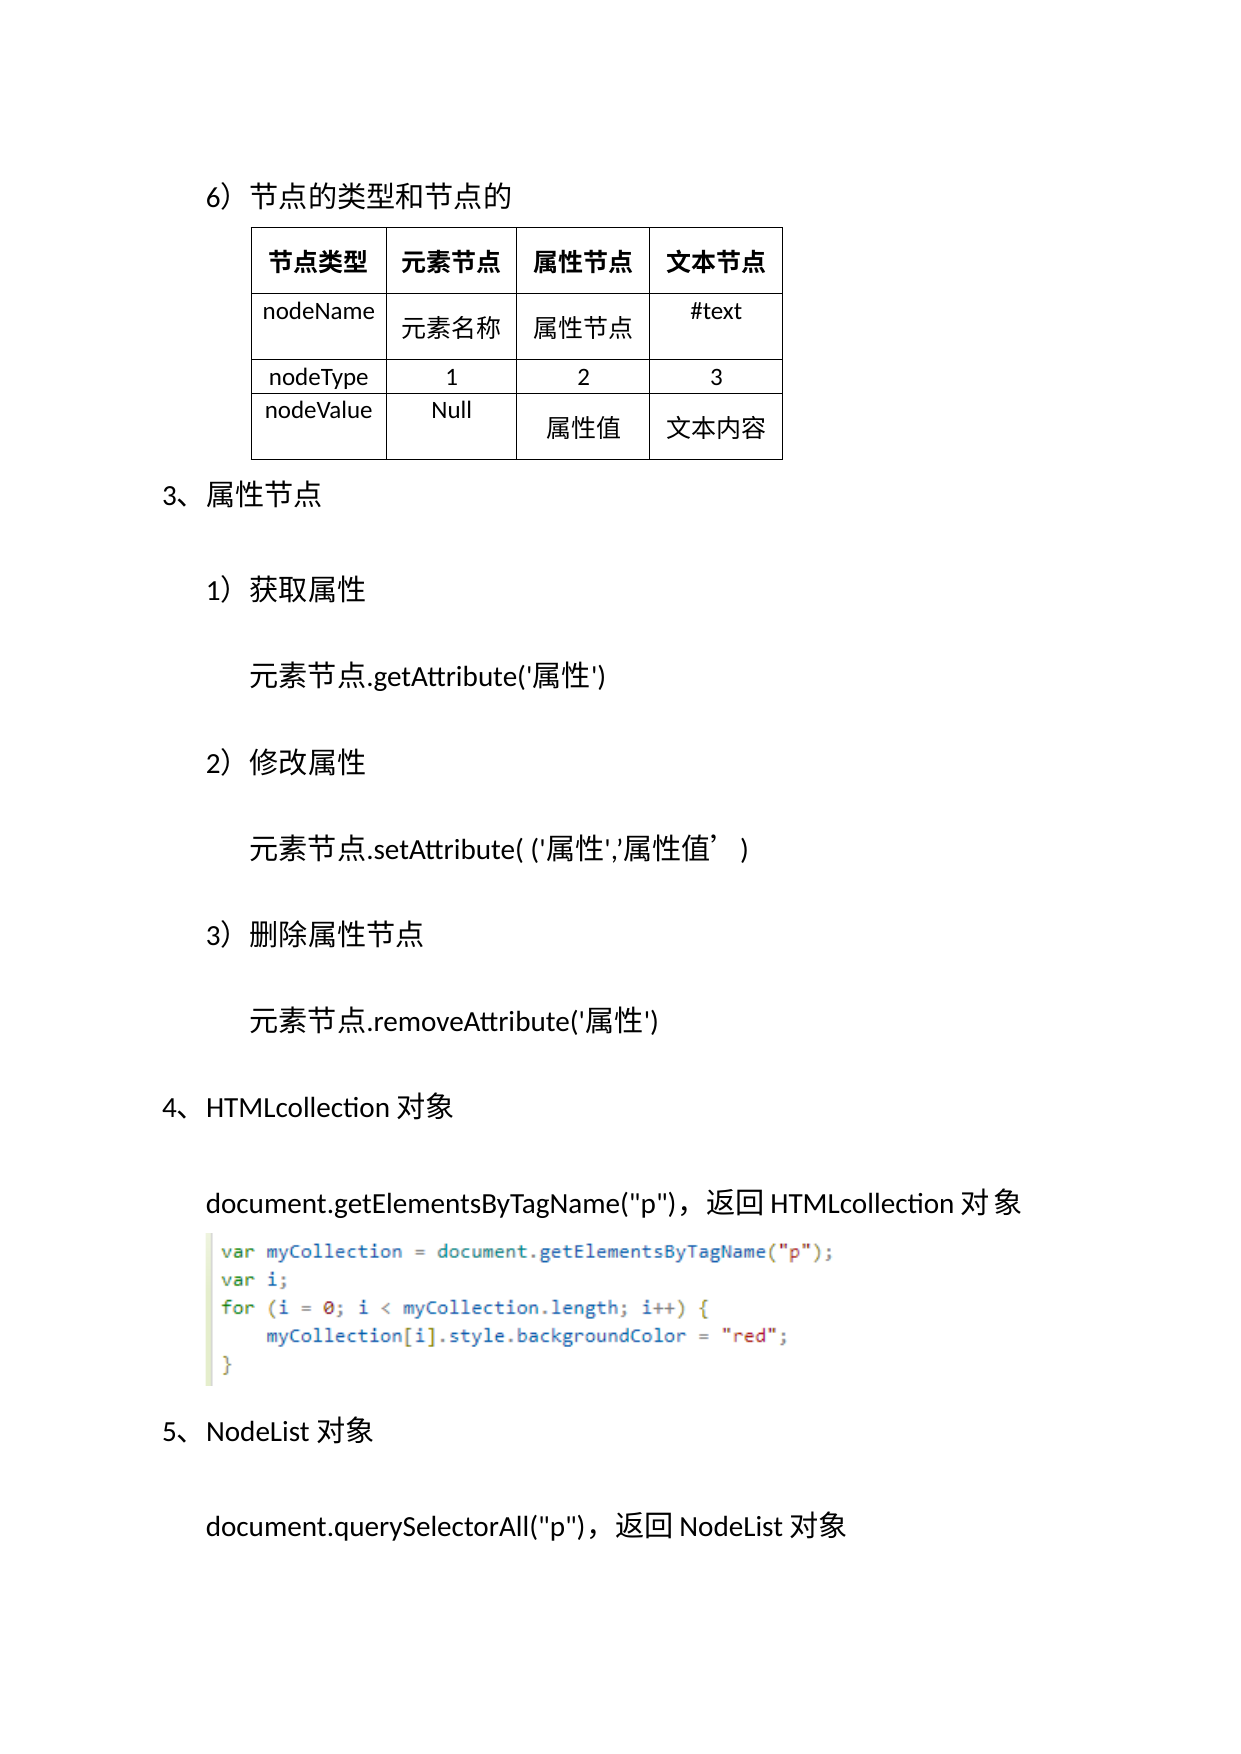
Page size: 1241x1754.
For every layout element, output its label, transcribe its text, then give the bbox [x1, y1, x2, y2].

text 元素节点.setAttribute( ('属性',’属性值’) [118, 814, 1122, 879]
table_cell 3 [650, 360, 782, 393]
subtitle 4、HTMLcollection对象 [118, 1072, 1122, 1137]
subtitle 5、NodeList 对象 [118, 1396, 1122, 1461]
text document.getElementsByTagName("p")，返回HTMLcollection对 象 [118, 1168, 1122, 1233]
text 6）节点的类型和节点的 [118, 162, 1122, 227]
table_cell nodeName [252, 294, 386, 359]
table_header 元素节点 [387, 228, 516, 293]
table_cell nodeType [252, 360, 386, 393]
table_header 属性节点 [517, 228, 649, 293]
table_cell 2 [517, 360, 649, 393]
table_header 节点类型 [252, 228, 386, 293]
table_cell 属性值 [517, 394, 649, 459]
table_cell #text [650, 294, 782, 359]
table_cell Null [387, 394, 516, 459]
table_cell 1 [387, 360, 516, 393]
text 3）删除属性节点 [118, 900, 1122, 965]
text 1）获取属性 [118, 556, 1122, 621]
table_header 文本节点 [650, 228, 782, 293]
table_cell 文本内容 [650, 394, 782, 459]
subtitle 3、属性节点 [118, 460, 1122, 525]
text document.querySelectorAll("p")，返回NodeList 对象 [118, 1492, 1122, 1557]
table_cell nodeValue [252, 394, 386, 459]
table_cell 元素名称 [387, 294, 516, 359]
picture [205, 1233, 870, 1386]
text 元素节点.removeAttribute('属性') [118, 986, 1122, 1051]
text 2）修改属性 [118, 728, 1122, 793]
text 元素节点.getAttribute('属性') [118, 642, 1122, 707]
table_cell 属性节点 [517, 294, 649, 359]
